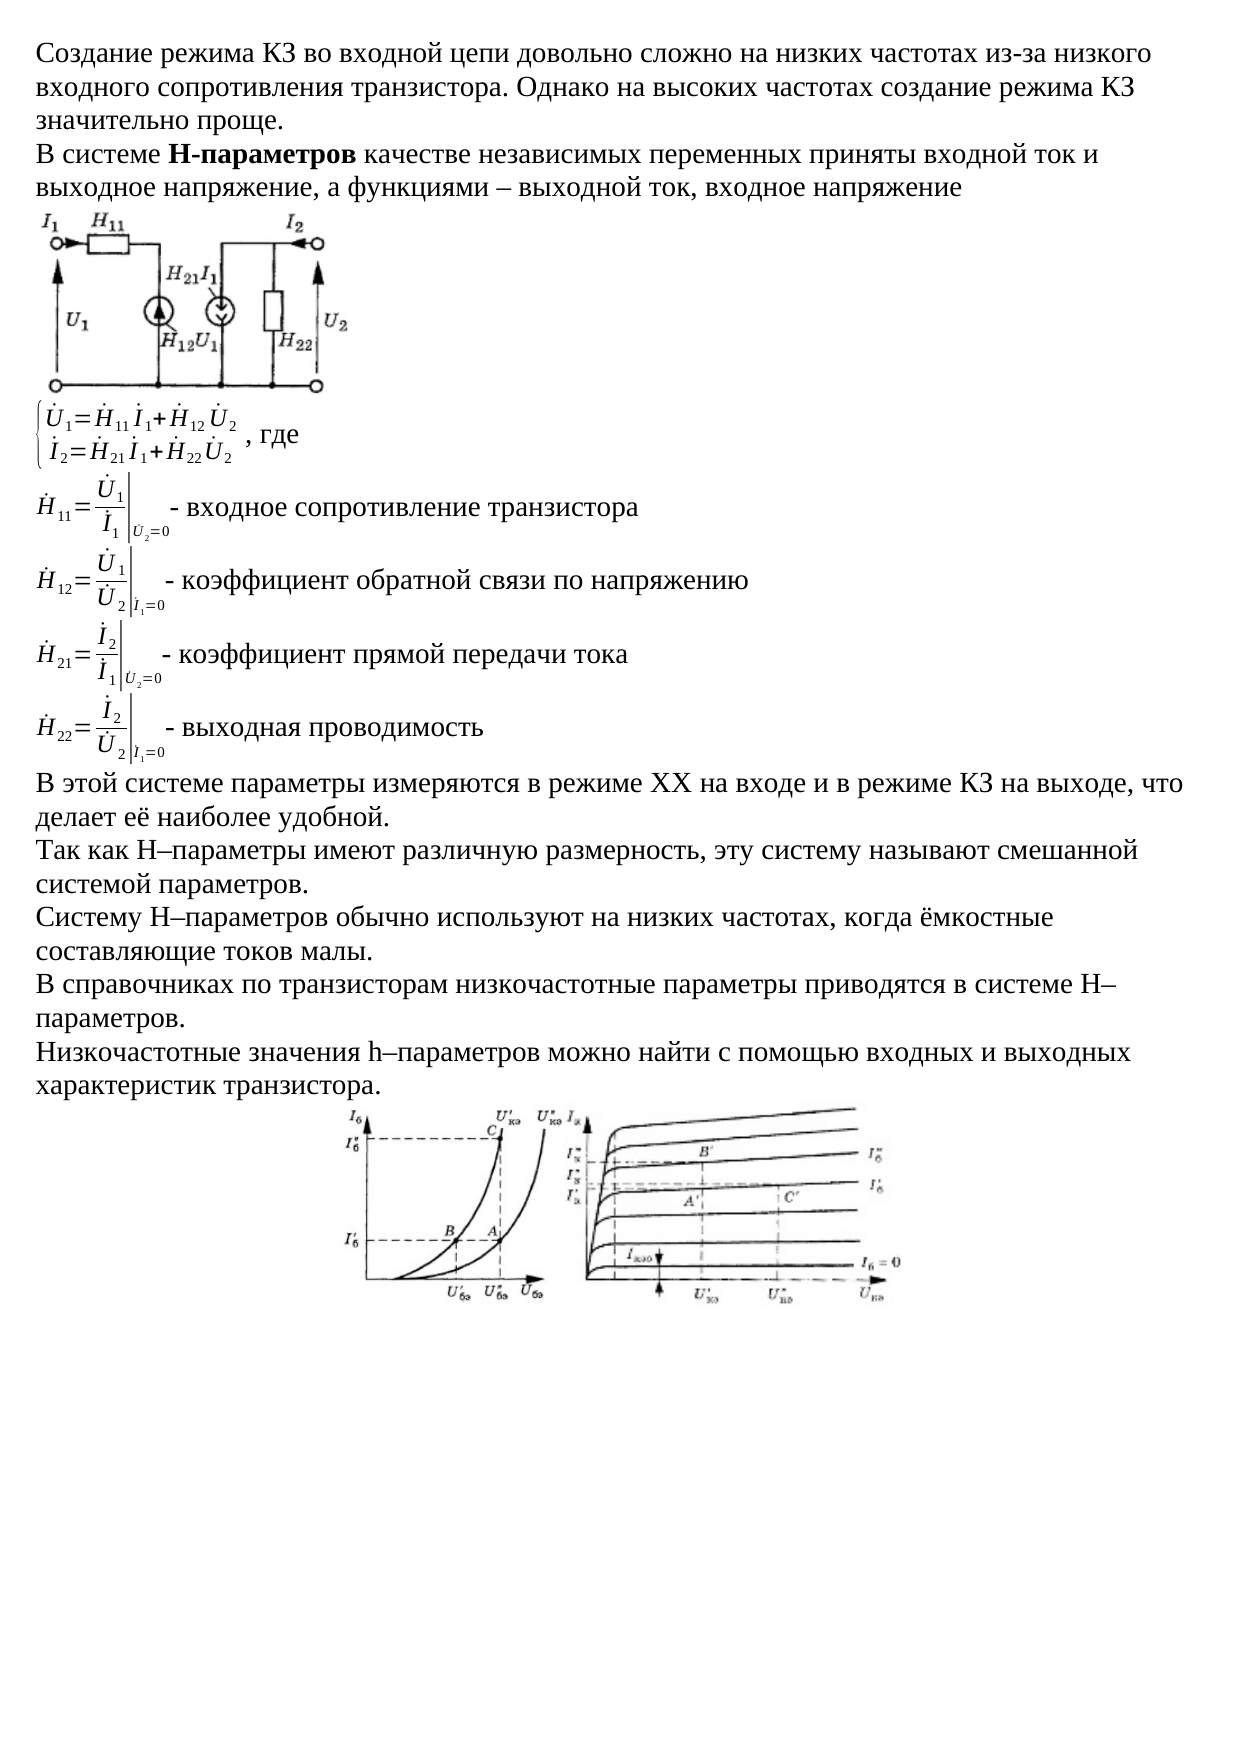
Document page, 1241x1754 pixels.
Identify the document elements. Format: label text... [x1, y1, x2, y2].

picture [338, 1100, 902, 1307]
text Создание режима КЗ во входной цепи довольно сложно на низких частотах из-за низкого входного сопротивления транзистора. Однако на высоких частотах создание режима КЗ значительно проще. [35, 35, 1205, 136]
text - входное сопротивление транзистора [35, 471, 1205, 544]
text - коэффициент обратной связи по напряжению [35, 544, 1205, 618]
text Систему H–параметров обычно используют на низких частотах, когда ёмкостные составляющие токов малы. [35, 899, 1205, 967]
text В системе H-параметров качестве независимых переменных приняты входной ток и выходное напряжение, а функциями – выходной ток, входное напряжение [35, 136, 1205, 203]
picture [35, 203, 357, 400]
text - выходная проводимость [35, 692, 1205, 765]
text Так как H–параметры имеют различную размерность, эту систему называют смешанной системой параметров. [35, 832, 1205, 899]
text - коэффициент прямой передачи тока [35, 618, 1205, 692]
text Низкочастотные значения h–параметров можно найти с помощью входных и выходных характеристик транзистора. [35, 1034, 1205, 1101]
text В справочниках по транзисторам низкочастотные параметры приводятся в системе H–параметров. [35, 967, 1205, 1034]
text , где [35, 400, 1205, 471]
text В этой системе параметры измеряются в режиме ХХ на входе и в режиме КЗ на выходе, что делает её наиболее удобной. [35, 765, 1205, 832]
